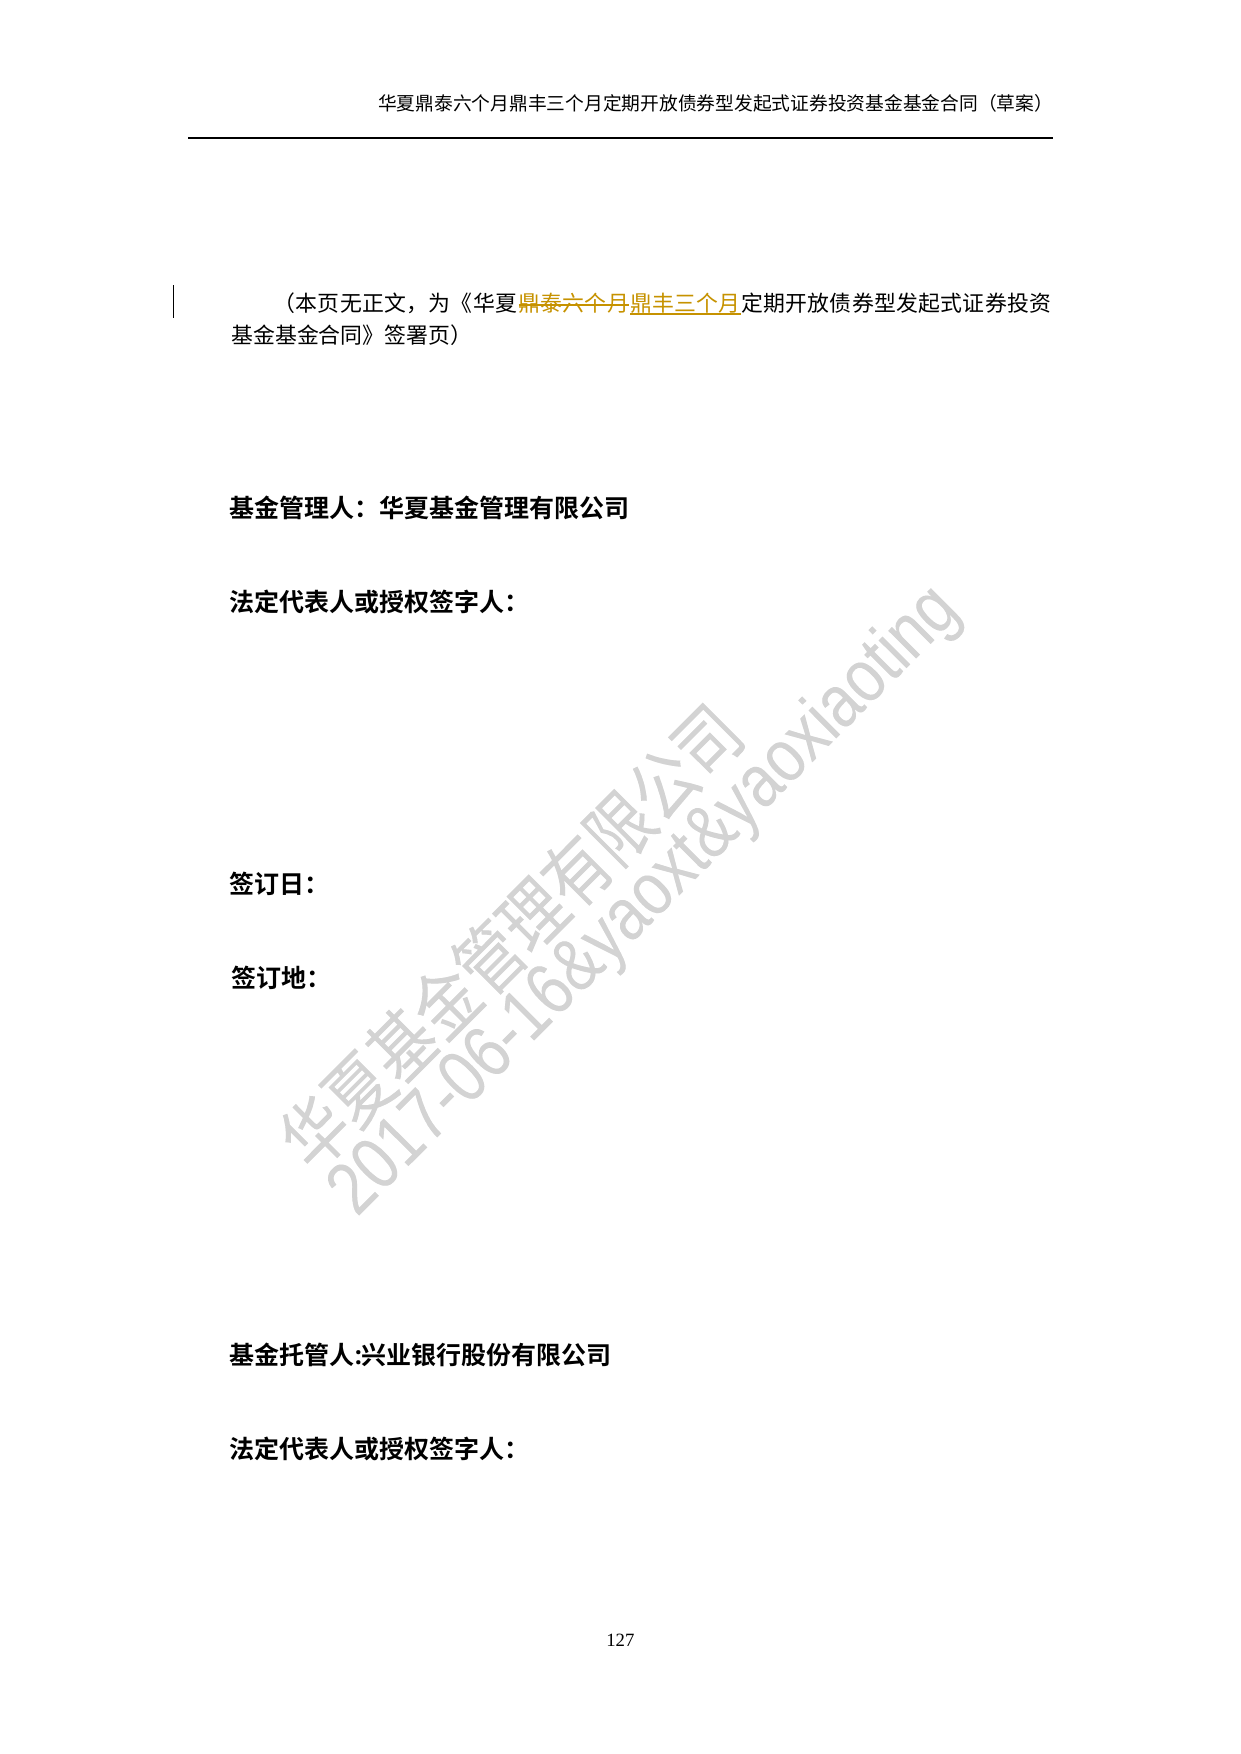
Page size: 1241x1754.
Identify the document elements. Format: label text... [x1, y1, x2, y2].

text 基金管理人：华夏基金管理有限公司 [187, 474, 1053, 539]
text 签订地： [187, 944, 1053, 1009]
text （本页无正文，为《华夏定期开放债券型发起式证券投资基金基金合同》签署页） [231, 285, 1053, 350]
text 法定代表人或授权签字人： [187, 1415, 1053, 1480]
text 基金托管人:兴业银行股份有限公司 [187, 1321, 1053, 1386]
text 签订日： [187, 850, 1053, 915]
text 法定代表人或授权签字人： [187, 568, 1053, 633]
